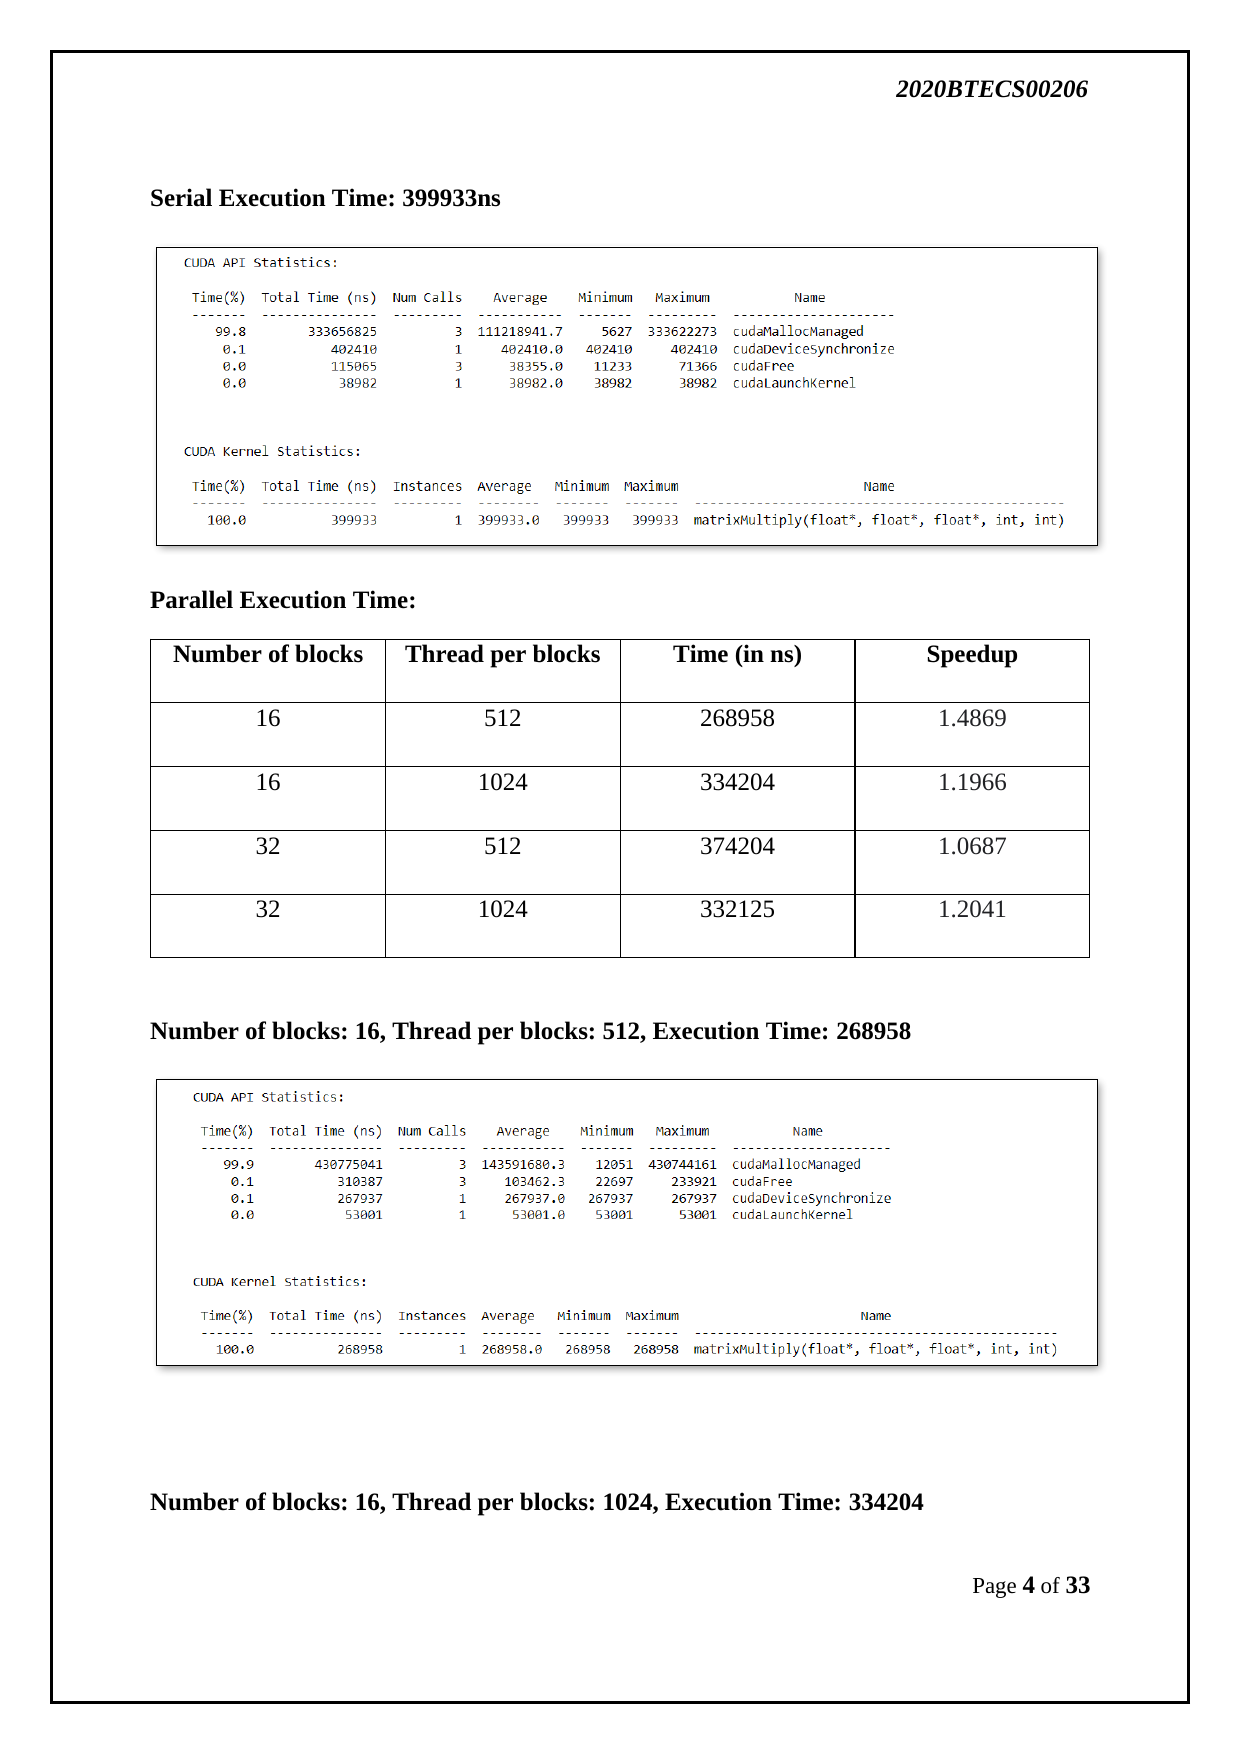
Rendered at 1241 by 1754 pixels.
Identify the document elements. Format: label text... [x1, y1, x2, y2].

picture [157, 1080, 1097, 1365]
table_cell 1024 [386, 895, 620, 957]
table_cell 512 [386, 831, 620, 893]
table_cell 1.4869 [856, 703, 1089, 766]
text Parallel Execution Time: [150, 585, 1090, 613]
table_cell 374204 [621, 831, 854, 893]
table_cell 334204 [621, 767, 854, 830]
text Serial Execution Time: 399933ns [150, 183, 1090, 212]
table_cell 32 [151, 831, 385, 893]
table_cell 1.2041 [856, 895, 1089, 957]
table_cell 1.1966 [856, 767, 1089, 830]
table_cell 32 [151, 895, 385, 957]
picture [157, 248, 1097, 545]
table_cell 1.0687 [856, 831, 1089, 893]
table_header Number of blocks [151, 640, 385, 702]
text Number of blocks: 16, Thread per blocks: 1024, Execution Time: 334204 [150, 1487, 1090, 1516]
table_cell 16 [151, 703, 385, 766]
table_cell 16 [151, 767, 385, 830]
table_cell 1024 [386, 767, 620, 830]
table_cell 268958 [621, 703, 854, 766]
table_cell 512 [386, 703, 620, 766]
table_header Speedup [856, 640, 1089, 702]
table_header Time (in ns) [621, 640, 854, 702]
table_cell 332125 [621, 895, 854, 957]
text Number of blocks: 16, Thread per blocks: 512, Execution Time: 268958 [150, 1016, 1090, 1044]
table_header Thread per blocks [386, 640, 620, 702]
